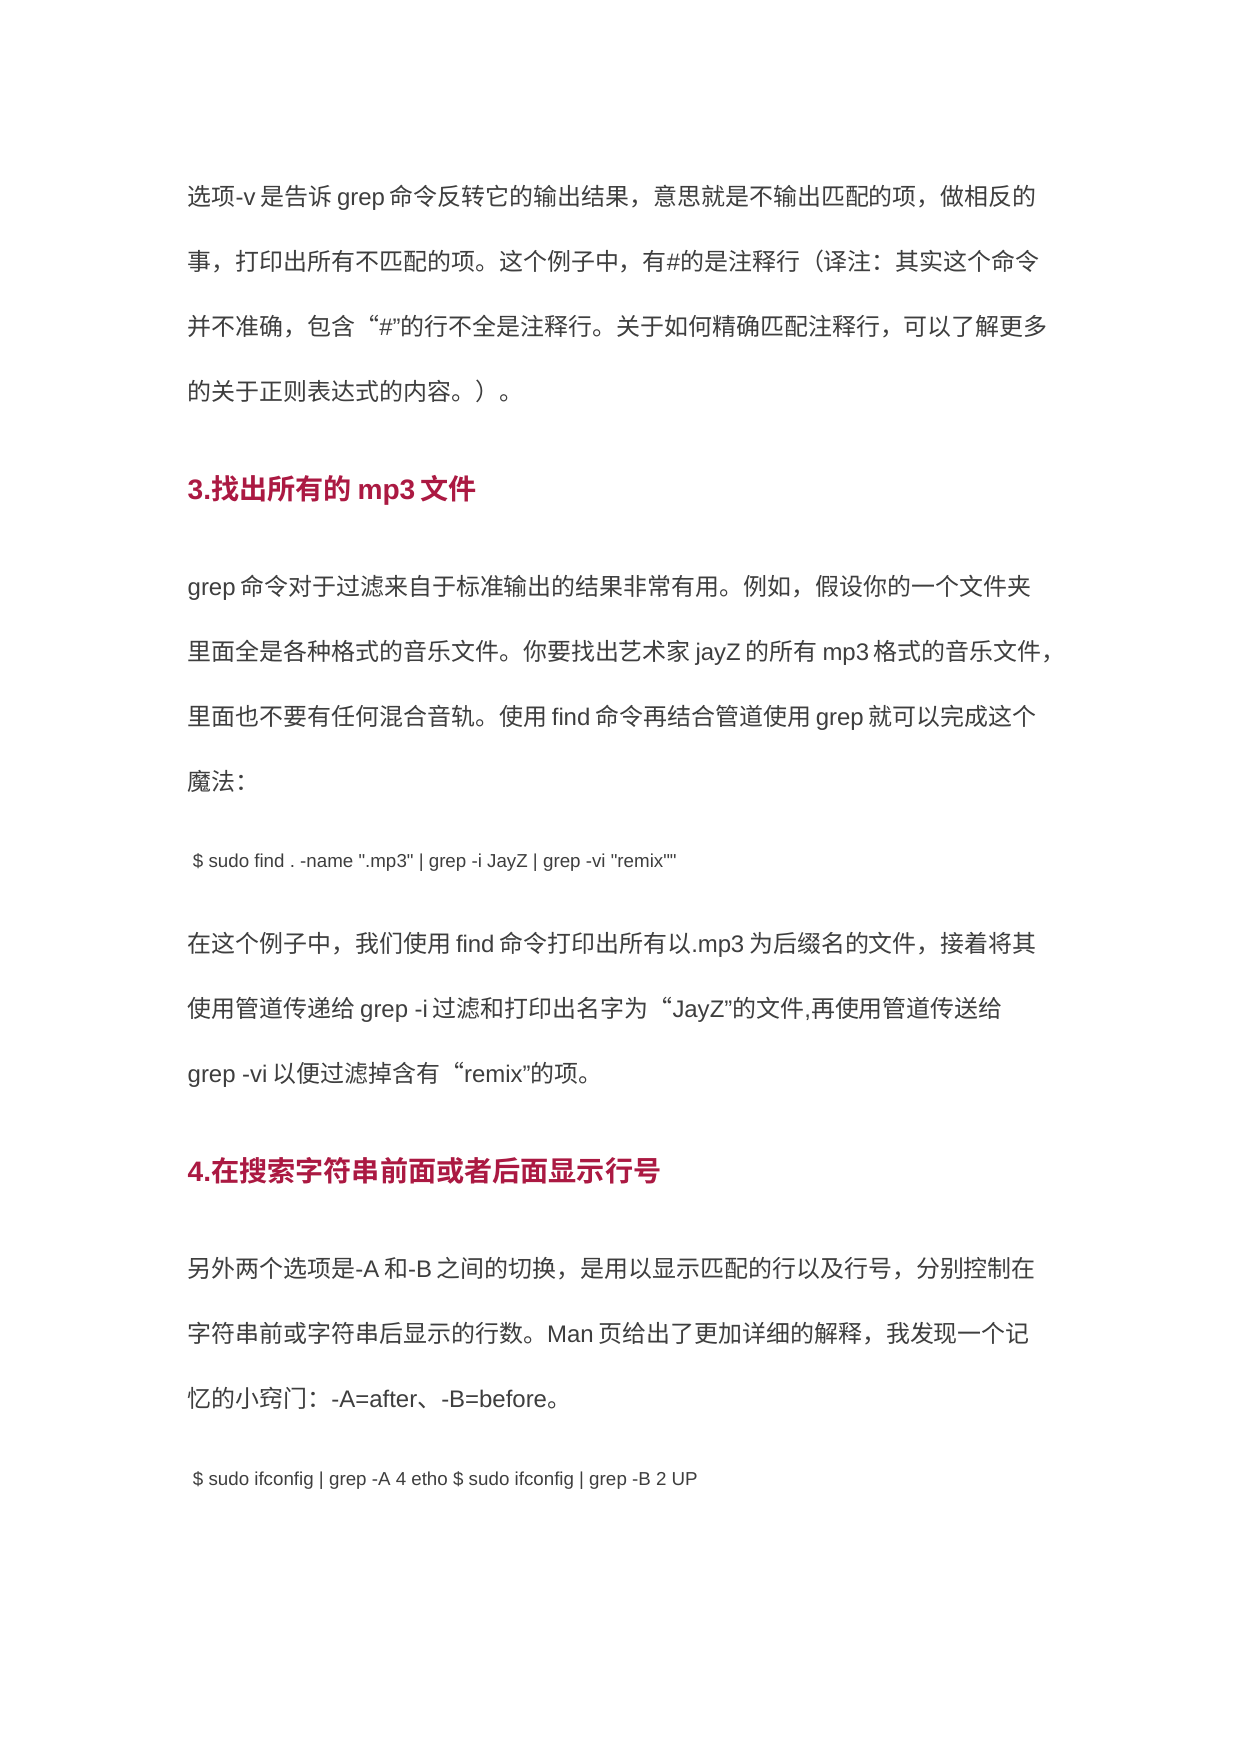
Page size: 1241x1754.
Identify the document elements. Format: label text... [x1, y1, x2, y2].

text $ sudo find . -name ".mp3" | grep -i JayZ | grep -vi "remix"" [187, 844, 1053, 877]
text 另外两个选项是-A和-B之间的切换，是用以显示匹配的行以及行号，分别控制在字符串前或字符串后显示的行数。Man页给出了更加详细的解释，我发现一个记忆的小窍门：-A=after、-B=before。 [187, 1234, 1053, 1429]
text 4.在搜索字符串前面或者后面显示行号 [187, 1137, 1053, 1202]
text 在这个例子中，我们使用find命令打印出所有以.mp3为后缀名的文件，接着将其使用管道传递给grep -i过滤和打印出名字为“JayZ”的文件,再使用管道传送给grep -vi以便过滤掉含有“remix”的项。 [187, 909, 1053, 1104]
text $ sudo ifconfig | grep -A 4 etho $ sudo ifconfig | grep -B 2 UP [187, 1462, 1053, 1494]
text 选项-v是告诉grep命令反转它的输出结果，意思就是不输出匹配的项，做相反的事，打印出所有不匹配的项。这个例子中，有#的是注释行（译注：其实这个命令并不准确，包含“#”的行不全是注释行。关于如何精确匹配注释行，可以了解更多的关于正则表达式的内容。）。 [187, 162, 1053, 422]
text 3.找出所有的mp3文件 [187, 454, 1053, 519]
text grep命令对于过滤来自于标准输出的结果非常有用。例如，假设你的一个文件夹里面全是各种格式的音乐文件。你要找出艺术家jayZ的所有mp3格式的音乐文件，里面也不要有任何混合音轨。使用find命令再结合管道使用grep就可以完成这个魔法： [187, 552, 1053, 812]
